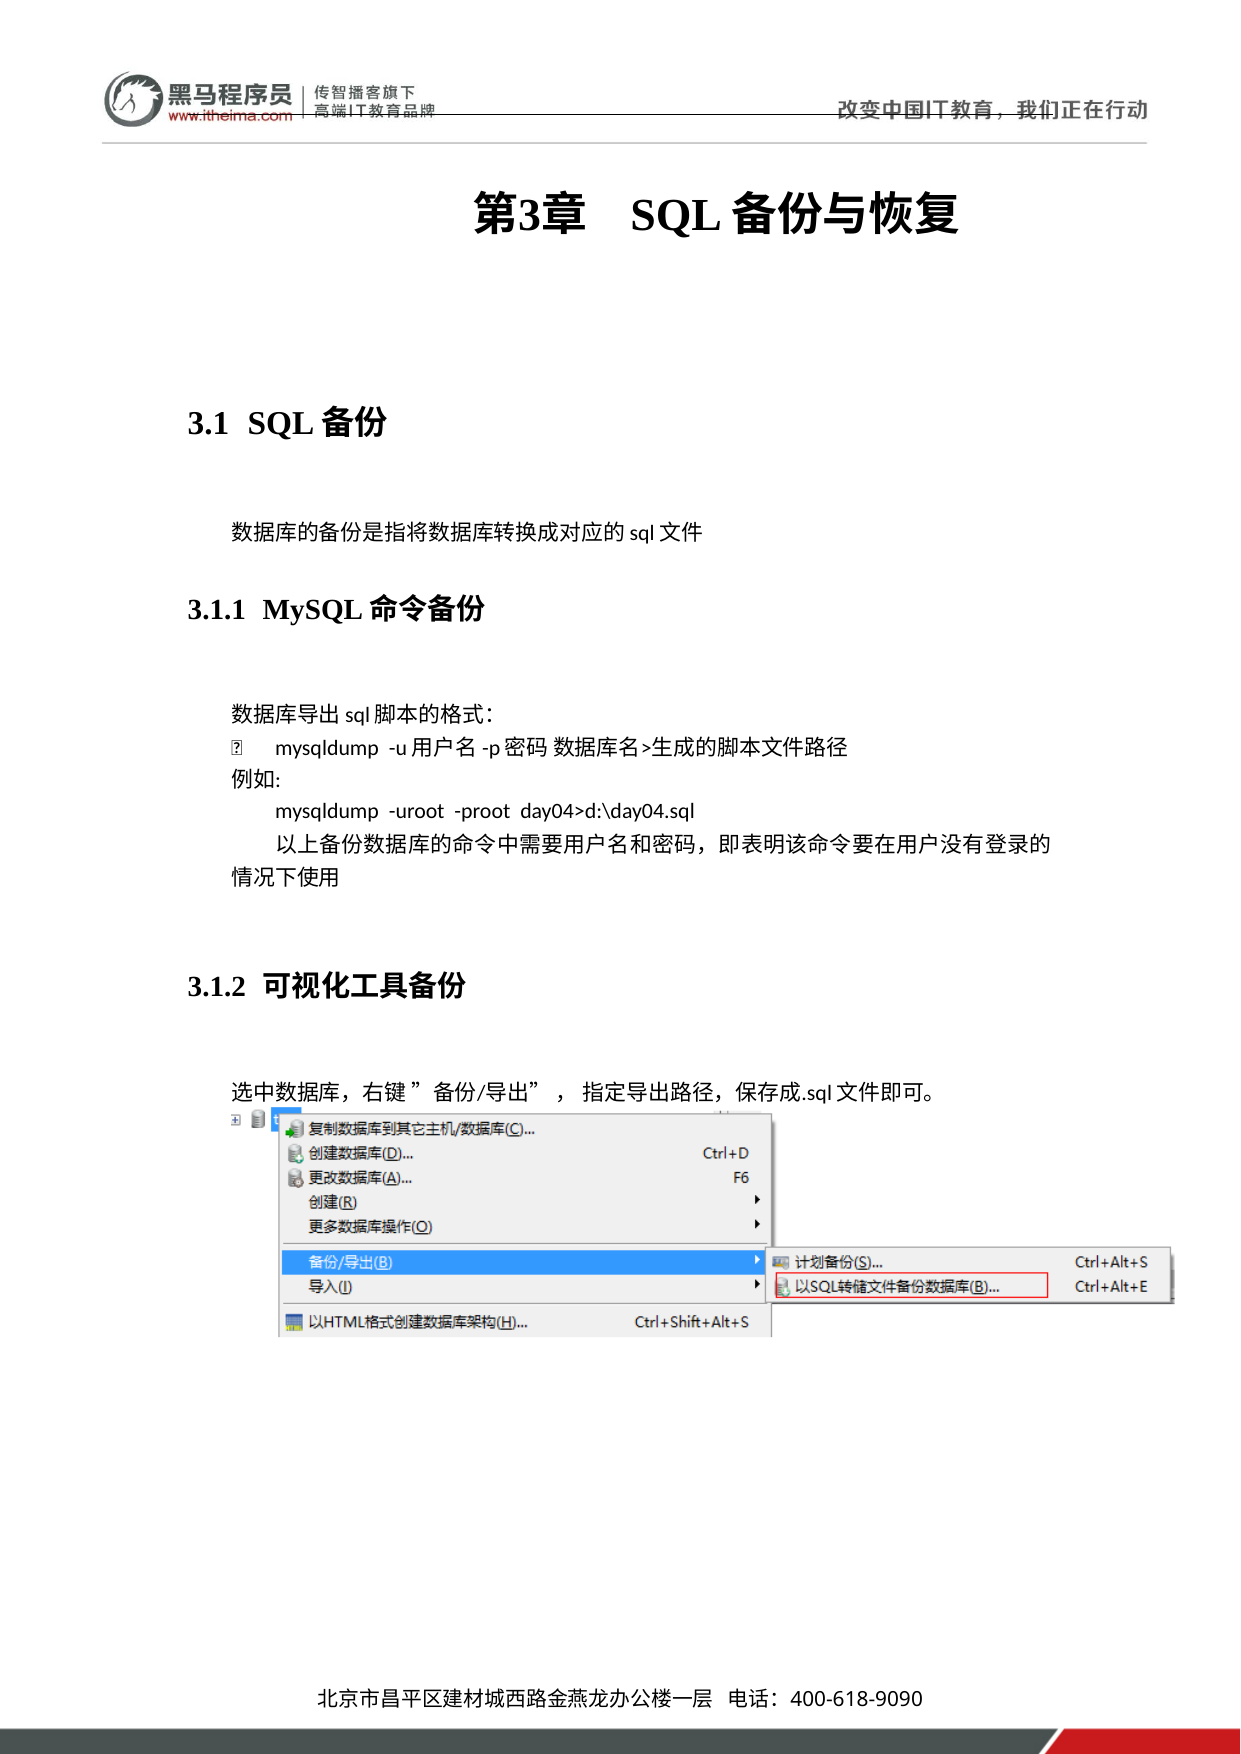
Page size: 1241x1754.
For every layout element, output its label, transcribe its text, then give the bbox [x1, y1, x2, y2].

picture [231, 1106, 1176, 1347]
picture [0, 0, 1241, 151]
picture [0, 1669, 1241, 1754]
subtitle 可视化工具备份 [187, 952, 1053, 1017]
text mysqldump -uroot -proot day04>d:\day04.sql [231, 794, 1053, 827]
subtitle MySQL命令备份 [187, 574, 1053, 639]
text 选中数据库，右键 ”备份/导出” ， 指定导出路径，保存成.sql文件即可。 [231, 1074, 1053, 1106]
subtitle SQL备份 [187, 387, 1053, 452]
subtitle SQL备份与恢复 [379, 162, 1053, 259]
text 数据库导出sql脚本的格式： [231, 697, 1053, 729]
text 数据库的备份是指将数据库转换成对应的sql文件 [187, 514, 1053, 547]
text 以上备份数据库的命令中需要用户名和密码，即表明该命令要在用户没有登录的情况下使用 [231, 827, 1053, 892]
text  mysqldump -u用户名 -p密码 数据库名>生成的脚本文件路径 [231, 729, 1053, 762]
text 例如: [231, 762, 1053, 794]
